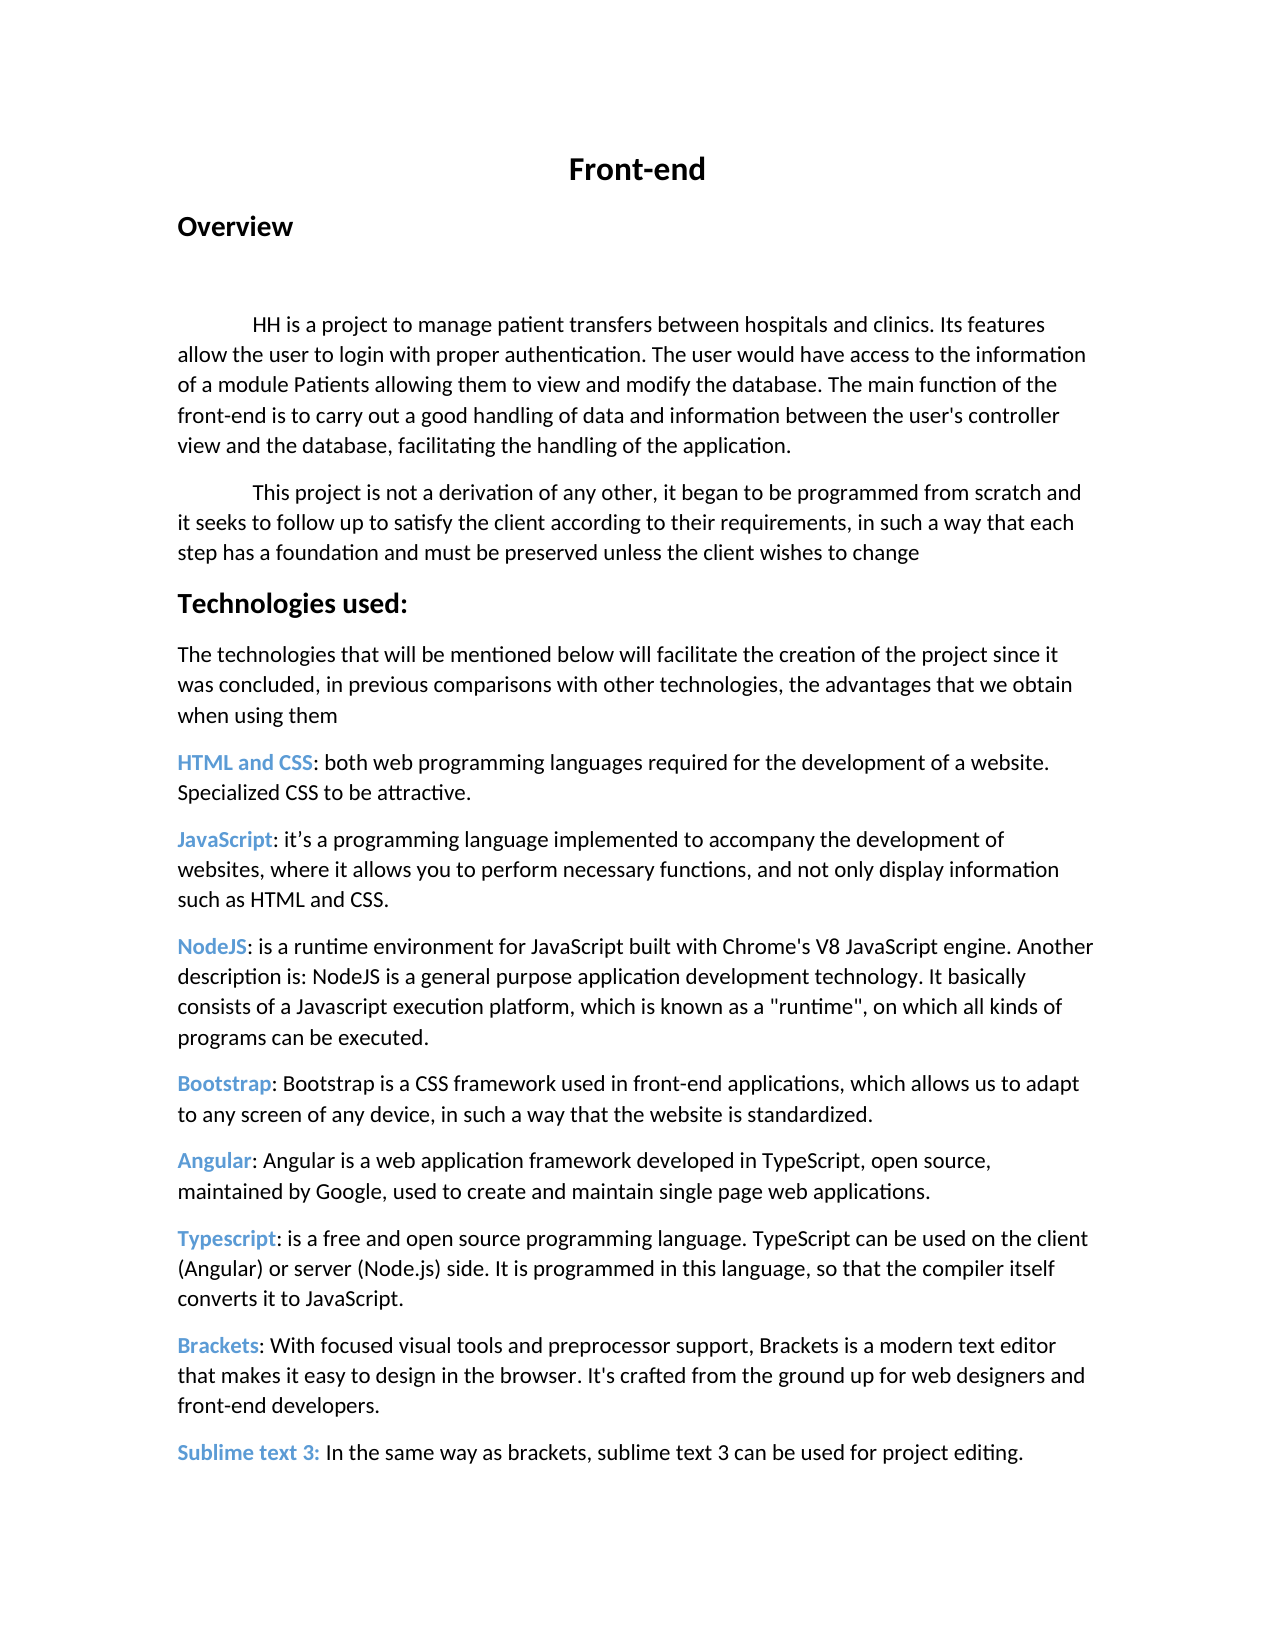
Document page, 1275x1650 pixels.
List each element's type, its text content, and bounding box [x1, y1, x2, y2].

text JavaScript: it’s a programming language implemented to accompany the development of websites, where it allows you to perform necessary functions, and not only display information such as HTML and CSS. [177, 825, 1098, 913]
text Bootstrap: Bootstrap is a CSS framework used in front-end applications, which allows us to adapt to any screen of any device, in such a way that the website is standardized. [177, 1069, 1098, 1128]
text Overview [177, 208, 1098, 244]
text Brackets: With focused visual tools and preprocessor support, Brackets is a modern text editor that makes it easy to design in the browser. It's crafted from the ground up for web designers and front-end developers. [177, 1331, 1098, 1419]
text Front-end [177, 148, 1098, 188]
text Angular: Angular is a web application framework developed in TypeScript, open source, maintained by Google, used to create and maintain single page web applications. [177, 1147, 1098, 1205]
text Technologies used: [177, 585, 1098, 621]
text Typescript: is a free and open source programming language. TypeScript can be used on the client (Angular) or server (Node.js) side. It is programmed in this language, so that the compiler itself converts it to JavaScript. [177, 1224, 1098, 1312]
text HTML and CSS: both web programming languages required for the development of a website. Specialized CSS to be attractive. [177, 748, 1098, 806]
text This project is not a derivation of any other, it began to be programmed from scratch and it seeks to follow up to satisfy the client according to their requirements, in such a way that each step has a foundation and must be preserved unless the client wishes to change [177, 478, 1098, 566]
text Sublime text 3: In the same way as brackets, sublime text 3 can be used for project editing. [177, 1438, 1098, 1466]
text The technologies that will be mentioned below will facilitate the creation of the project since it was concluded, in previous comparisons with other technologies, the advantages that we obtain when using them [177, 640, 1098, 729]
text NodeJS: is a runtime environment for JavaScript built with Chrome's V8 JavaScript engine. Another description is: NodeJS is a general purpose application development technology. It basically consists of a Javascript execution platform, which is known as a "runtime", on which all kinds of programs can be executed. [177, 932, 1098, 1051]
text HH is a project to manage patient transfers between hospitals and clinics. Its features allow the user to login with proper authentication. The user would have access to the information of a module Patients allowing them to view and modify the database. The main function of the front-end is to carry out a good handling of data and information between the user's controller view and the database, facilitating the handling of the application. [177, 310, 1098, 459]
